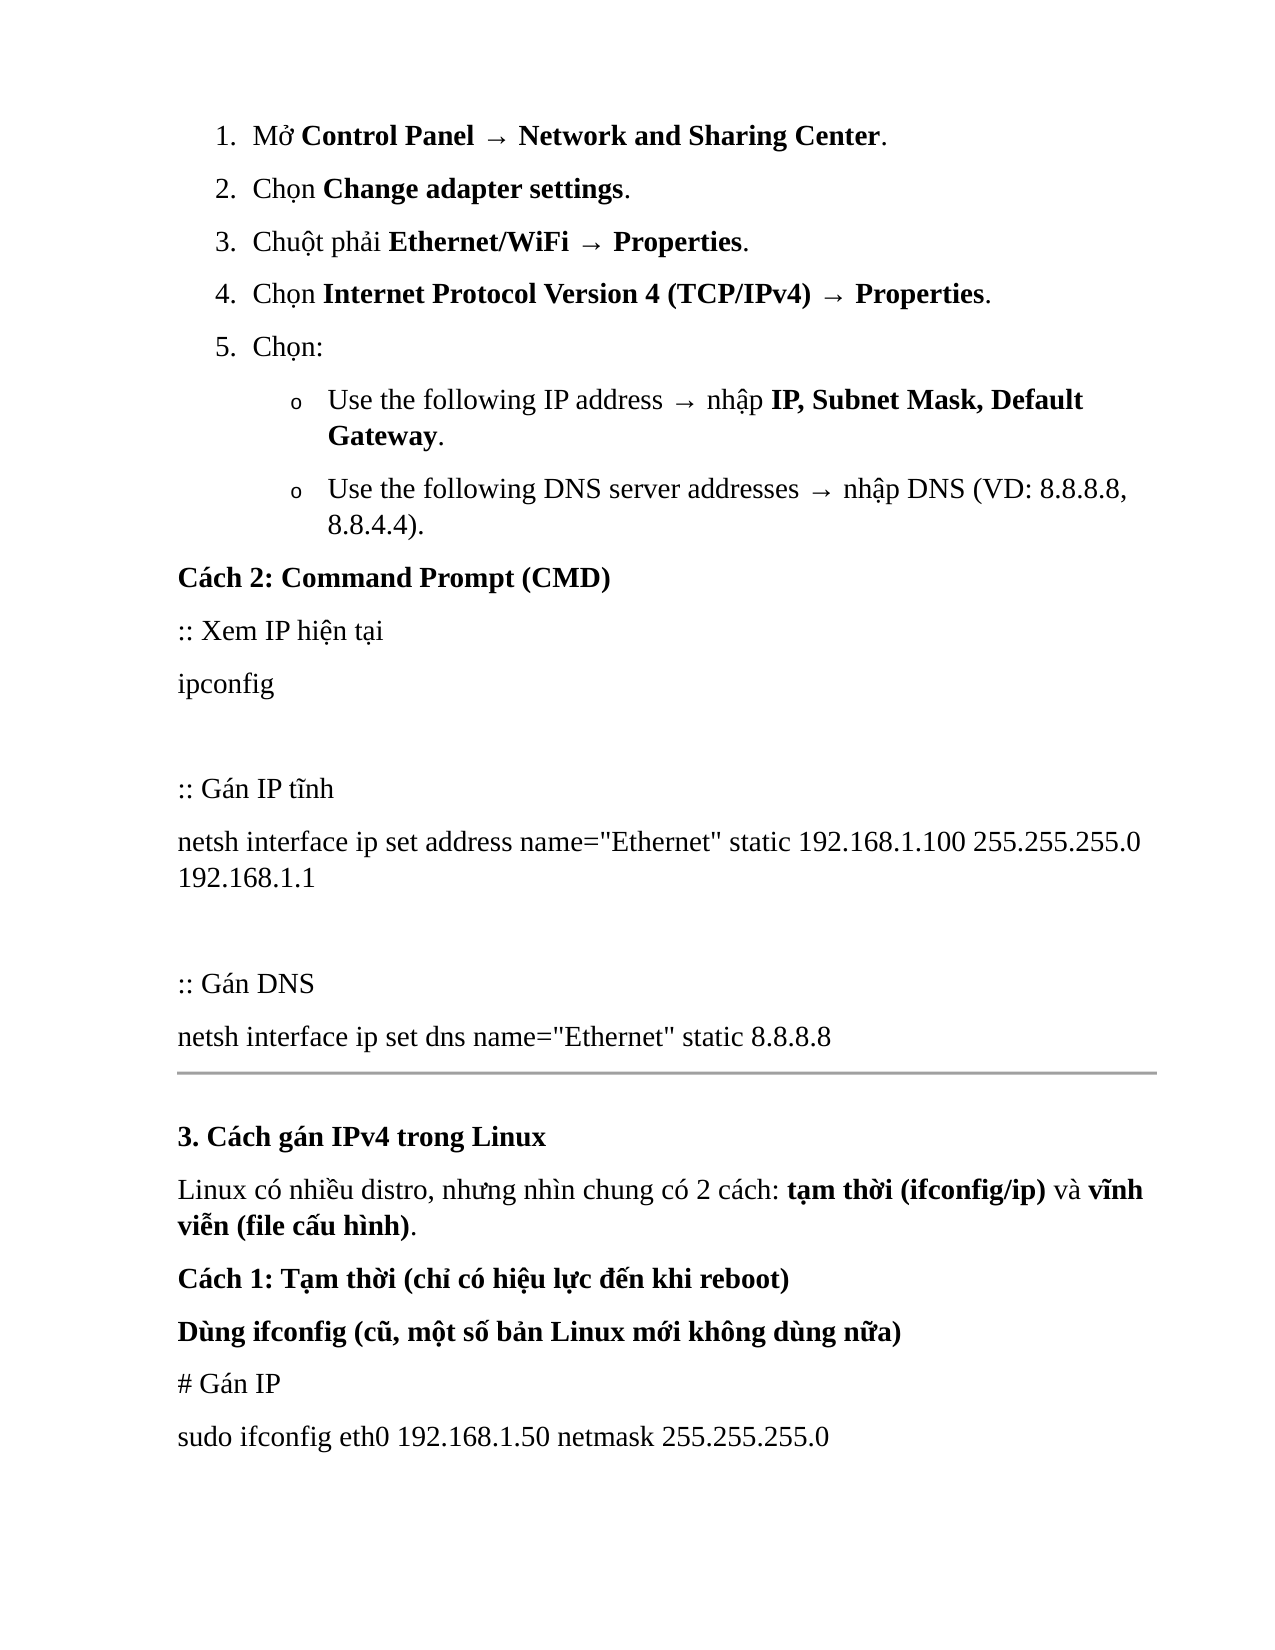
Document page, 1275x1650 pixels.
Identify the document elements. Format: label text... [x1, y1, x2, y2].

list Chọn Internet Protocol Version 4 (TCP/IPv4) → Properties. [215, 277, 1157, 310]
text :: Gán DNS [177, 966, 1157, 999]
list Chọn Change adapter settings. [215, 171, 1157, 204]
text # Gán IP [177, 1367, 1157, 1400]
list Chọn: [215, 329, 1157, 363]
text Cách 1: Tạm thời (chỉ có hiệu lực đến khi reboot) [177, 1261, 1157, 1294]
list Use the following DNS server addresses → nhập DNS (VD: 8.8.8.8, 8.8.4.4). [290, 471, 1157, 541]
list Use the following IP address → nhập IP, Subnet Mask, Default Gateway. [290, 382, 1157, 452]
text Dùng ifconfig (cũ, một số bản Linux mới không dùng nữa) [177, 1314, 1157, 1347]
list Chuột phải Ethernet/WiFi → Properties. [215, 224, 1157, 257]
text Cách 2: Command Prompt (CMD) [177, 560, 1157, 594]
text netsh interface ip set address name="Ethernet" static 192.168.1.100 255.255.255.0 192.168.1.1 [177, 824, 1157, 894]
text Linux có nhiều distro, nhưng nhìn chung có 2 cách: tạm thời (ifconfig/ip) và vĩnh viễn (file cấu hình). [177, 1172, 1157, 1242]
text :: Gán IP tĩnh [177, 771, 1157, 805]
text 3. Cách gán IPv4 trong Linux [177, 1119, 1157, 1153]
text netsh interface ip set dns name="Ethernet" static 8.8.8.8 [177, 1019, 1157, 1052]
list Mở Control Panel → Network and Sharing Center. [215, 118, 1157, 152]
text :: Xem IP hiện tại [177, 613, 1157, 646]
text sudo ifconfig eth0 192.168.1.50 netmask 255.255.255.0 [177, 1419, 1157, 1453]
text ipconfig [177, 666, 1157, 699]
